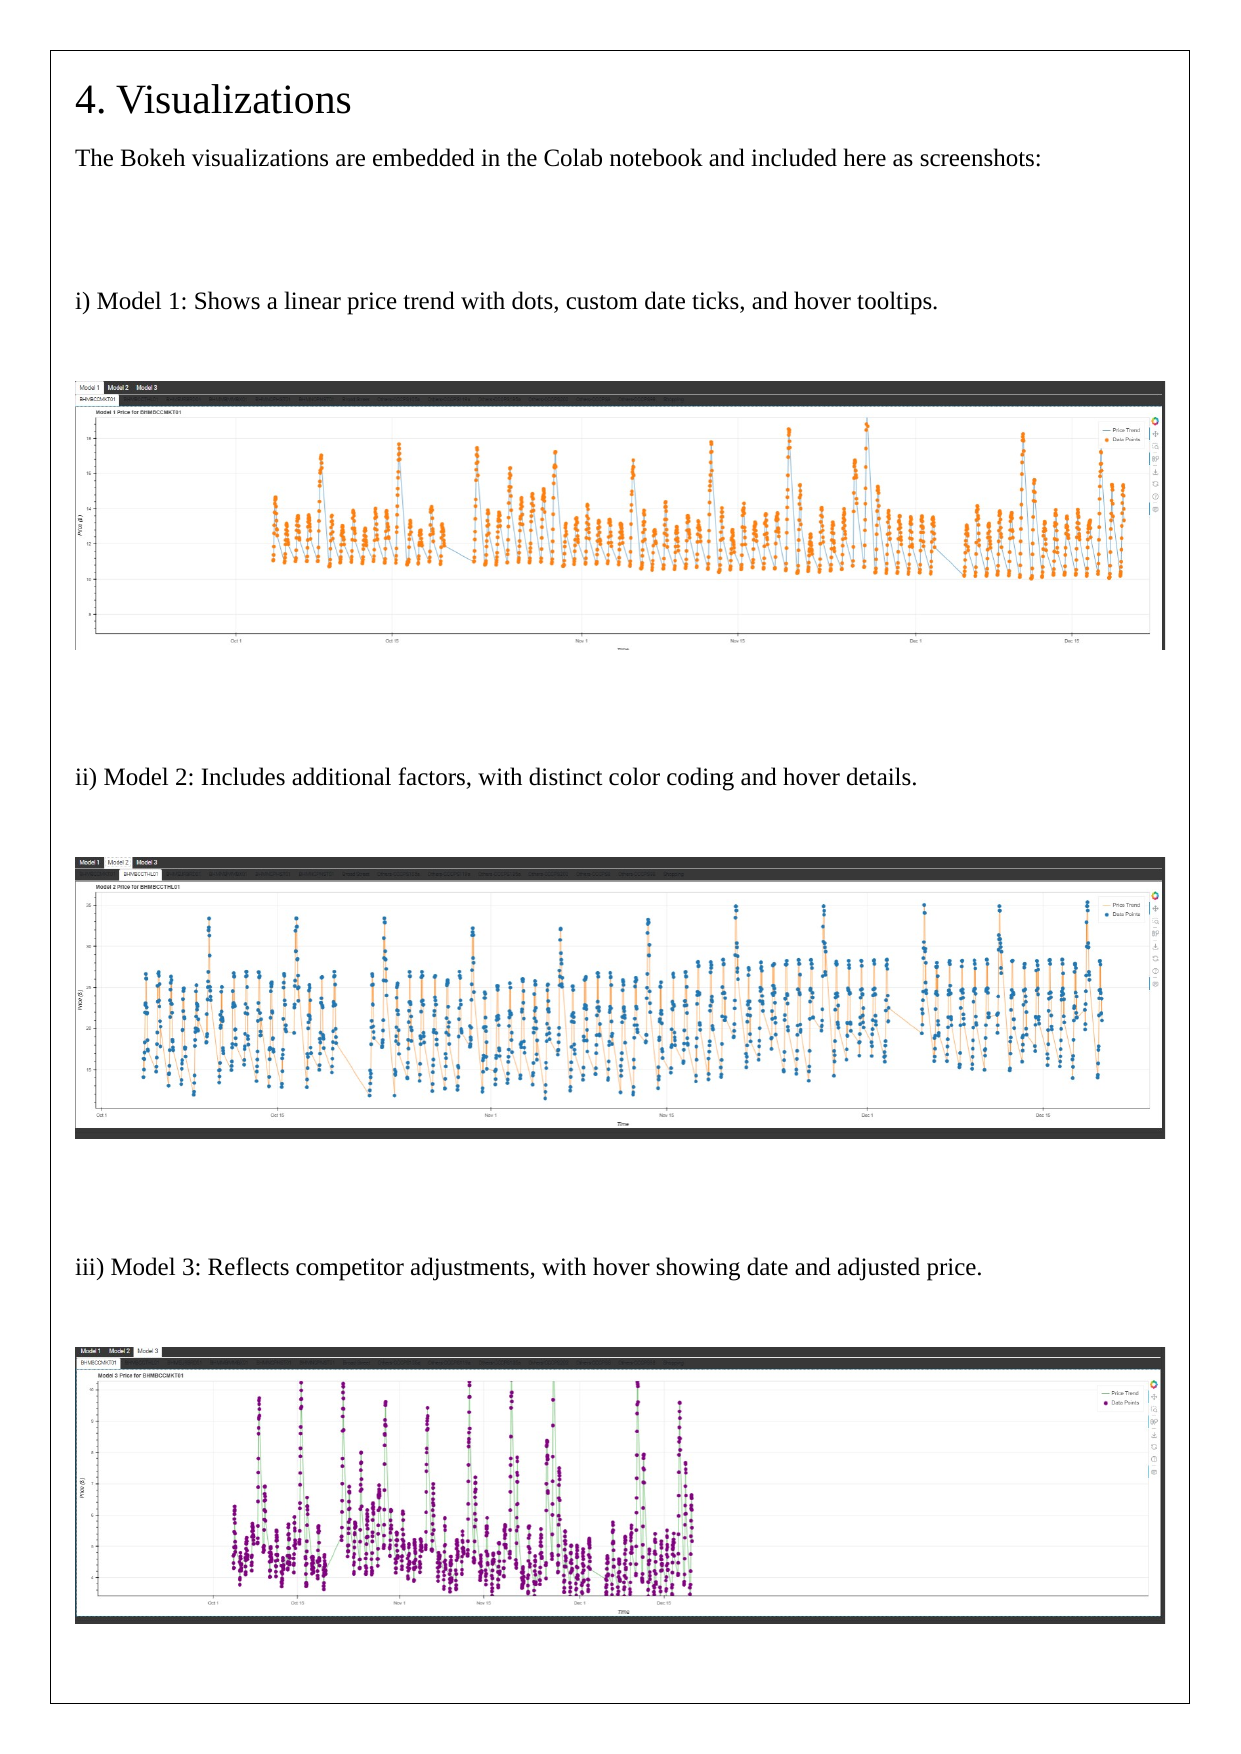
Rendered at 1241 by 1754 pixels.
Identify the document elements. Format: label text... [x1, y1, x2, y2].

picture [75, 381, 1166, 650]
text iii) Model 3: Reflects competitor adjustments, with hover showing date and adjusted price. [75, 1252, 1165, 1281]
text i) Model 1: Shows a linear price trend with dots, custom date ticks, and hover tooltips. [75, 286, 1165, 315]
text ii) Model 2: Includes additional factors, with distinct color coding and hover details. [75, 762, 1165, 791]
text 4. Visualizations [75, 75, 1165, 123]
text The Bokeh visualizations are embedded in the Colab notebook and included here as screenshots: [75, 143, 1165, 172]
picture [75, 857, 1166, 1139]
picture [75, 1347, 1166, 1624]
